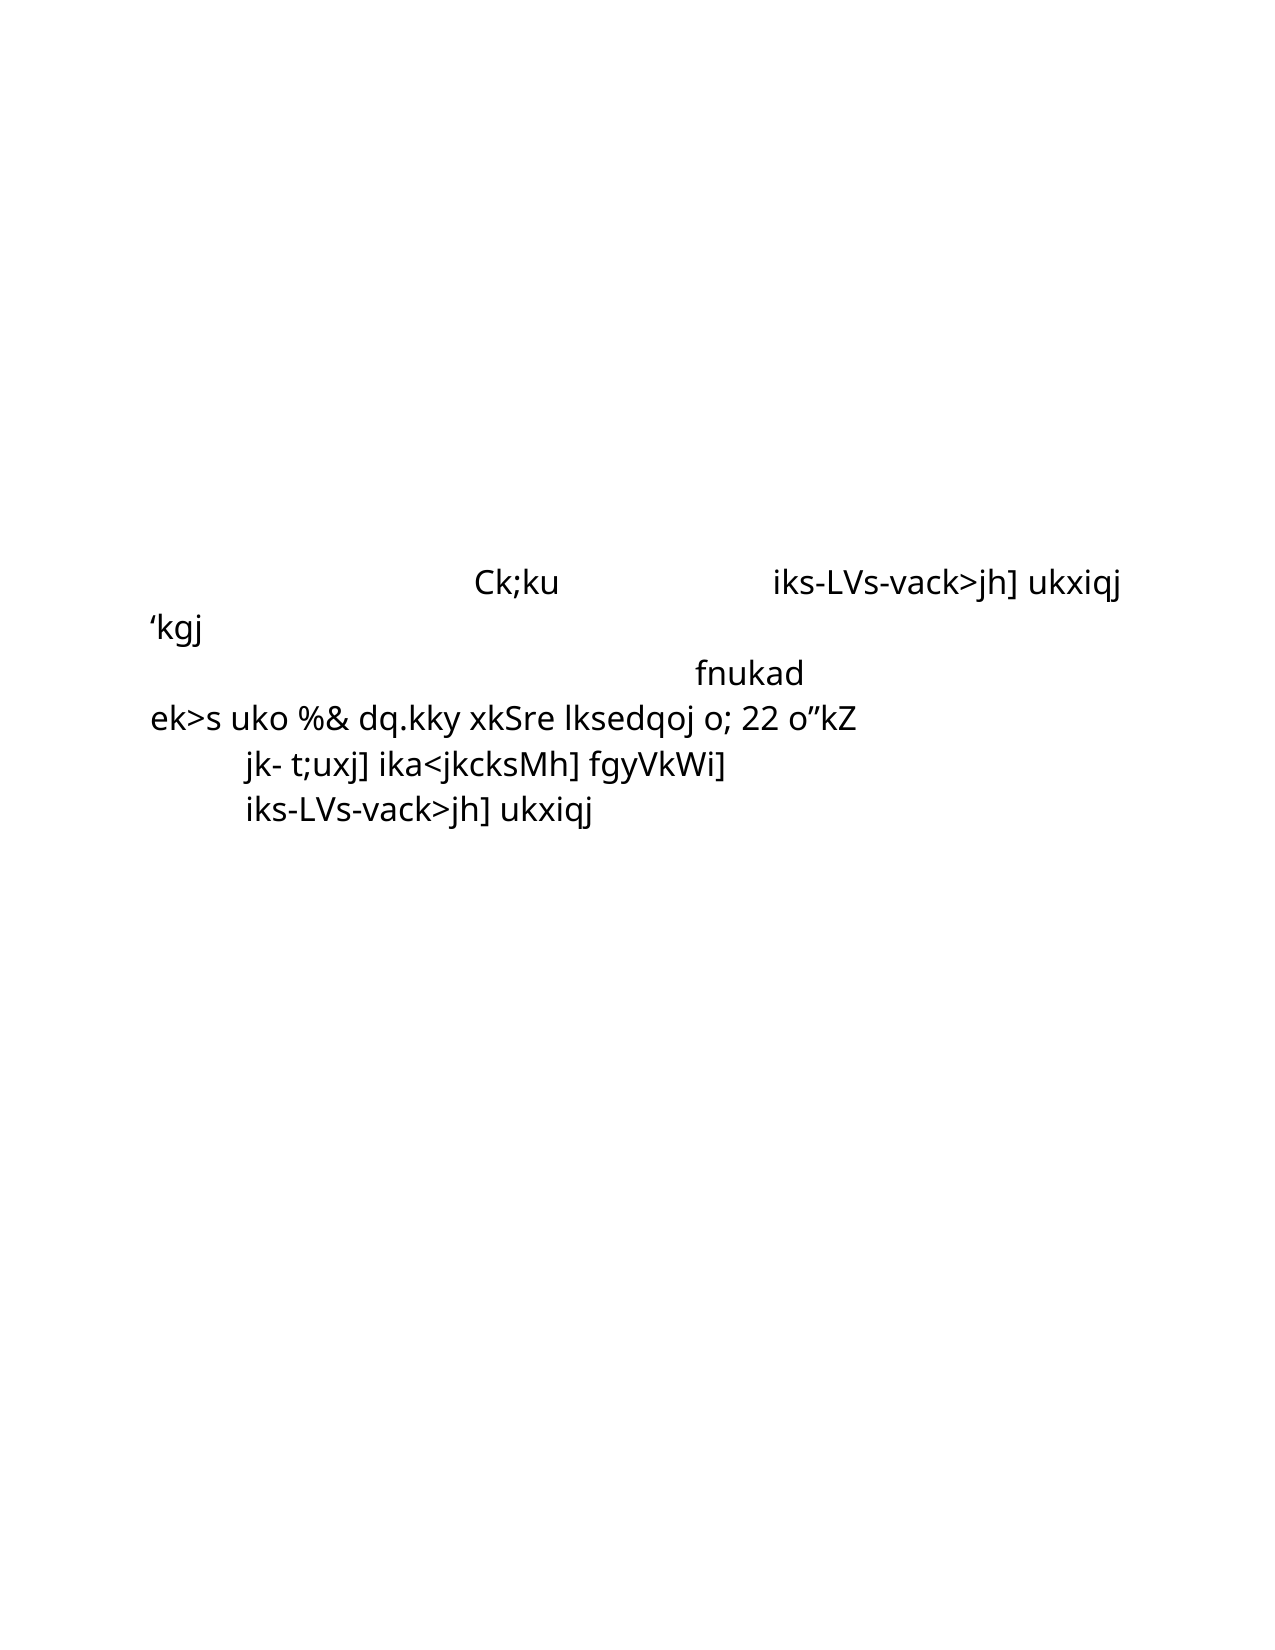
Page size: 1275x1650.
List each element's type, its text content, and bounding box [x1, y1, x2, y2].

text fnukad [150, 649, 1125, 695]
text ek>s uko %& dq.kky xkSre lksedqoj o; 22 o”kZ [150, 695, 1125, 740]
text jk- t;uxj] ika<jkcksMh] fgyVkWi] [150, 740, 1125, 786]
text Ck;ku iks-LVs-vack>jh] ukxiqj ‘kgj [150, 559, 1125, 649]
text iks-LVs-vack>jh] ukxiqj [150, 786, 1125, 831]
